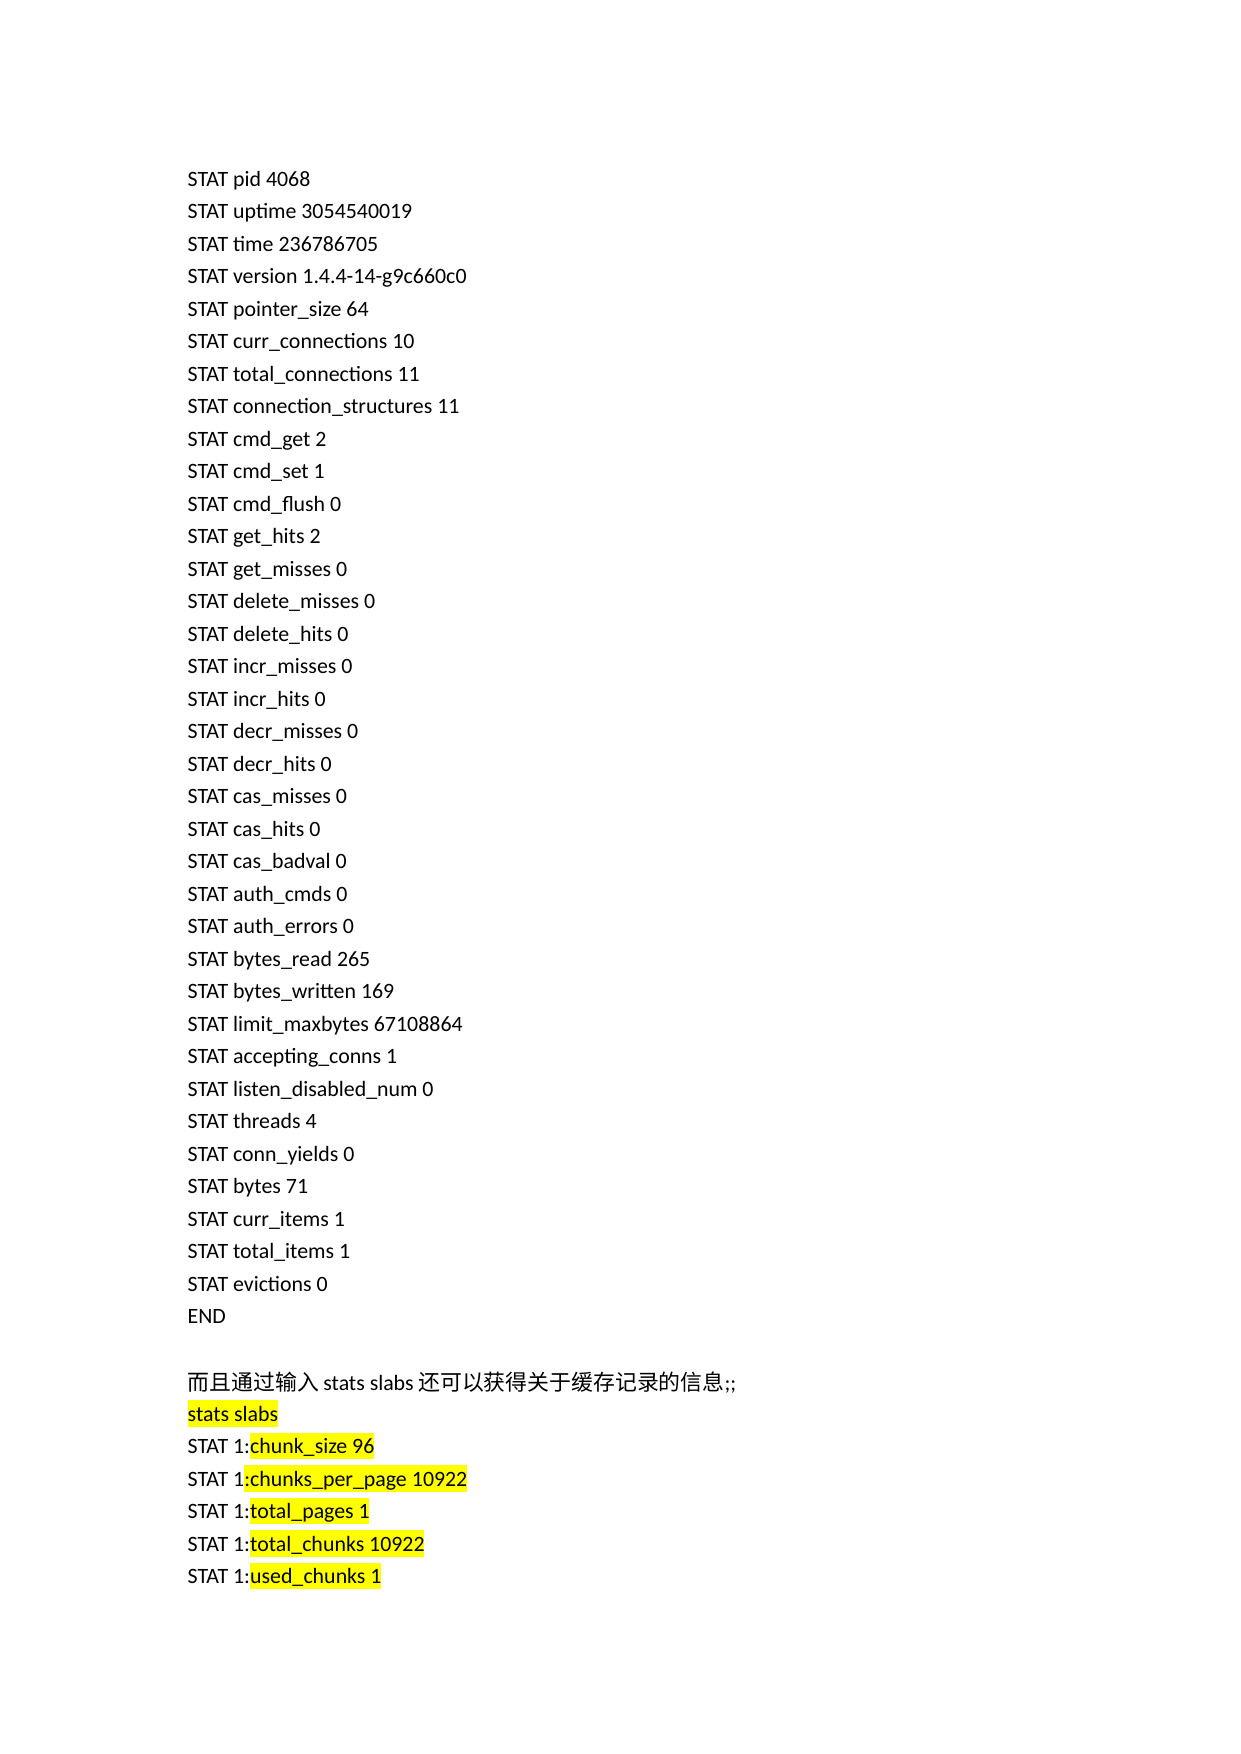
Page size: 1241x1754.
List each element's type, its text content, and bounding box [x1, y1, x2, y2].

list STAT curr_connections 10 [187, 324, 1053, 357]
list STAT time 236786705 [187, 227, 1053, 259]
list STAT 1:total_pages 1 [187, 1494, 1053, 1527]
list STAT conn_yields 0 [187, 1137, 1053, 1169]
list STAT cas_misses 0 [187, 779, 1053, 812]
list STAT evictions 0 [187, 1267, 1053, 1299]
list STAT limit_maxbytes 67108864 [187, 1007, 1053, 1039]
list STAT auth_errors 0 [187, 909, 1053, 942]
list STAT delete_misses 0 [187, 584, 1053, 617]
list STAT 1:total_chunks 10922 [187, 1527, 1053, 1559]
list STAT auth_cmds 0 [187, 877, 1053, 909]
list STAT uptime 3054540019 [187, 194, 1053, 227]
list STAT threads 4 [187, 1104, 1053, 1137]
list STAT bytes 71 [187, 1169, 1053, 1202]
list STAT bytes_written 169 [187, 974, 1053, 1007]
list STAT cas_hits 0 [187, 812, 1053, 844]
list STAT incr_hits 0 [187, 682, 1053, 714]
list STAT total_connections 11 [187, 357, 1053, 389]
list STAT 1:used_chunks 1 [187, 1559, 1053, 1592]
list STAT pointer_size 64 [187, 292, 1053, 324]
list STAT get_hits 2 [187, 519, 1053, 552]
list STAT pid 4068 [187, 162, 1053, 194]
list STAT 1:chunk_size 96 [187, 1429, 1053, 1462]
list END [187, 1299, 1053, 1332]
list stats slabs [187, 1397, 1053, 1429]
list STAT delete_hits 0 [187, 617, 1053, 649]
list STAT listen_disabled_num 0 [187, 1072, 1053, 1104]
list STAT cmd_set 1 [187, 454, 1053, 487]
list STAT accepting_conns 1 [187, 1039, 1053, 1072]
list STAT curr_items 1 [187, 1202, 1053, 1234]
list STAT get_misses 0 [187, 552, 1053, 584]
list STAT version 1.4.4-14-g9c660c0 [187, 259, 1053, 292]
list STAT connection_structures 11 [187, 389, 1053, 422]
list STAT cmd_get 2 [187, 422, 1053, 454]
list 而且通过输入stats slabs还可以获得关于缓存记录的信息;; [187, 1364, 1053, 1397]
list STAT cmd_flush 0 [187, 487, 1053, 519]
list STAT total_items 1 [187, 1234, 1053, 1267]
list STAT 1:chunks_per_page 10922 [187, 1462, 1053, 1494]
list STAT bytes_read 265 [187, 942, 1053, 974]
list STAT decr_hits 0 [187, 747, 1053, 779]
list STAT decr_misses 0 [187, 714, 1053, 747]
list STAT incr_misses 0 [187, 649, 1053, 682]
list STAT cas_badval 0 [187, 844, 1053, 877]
